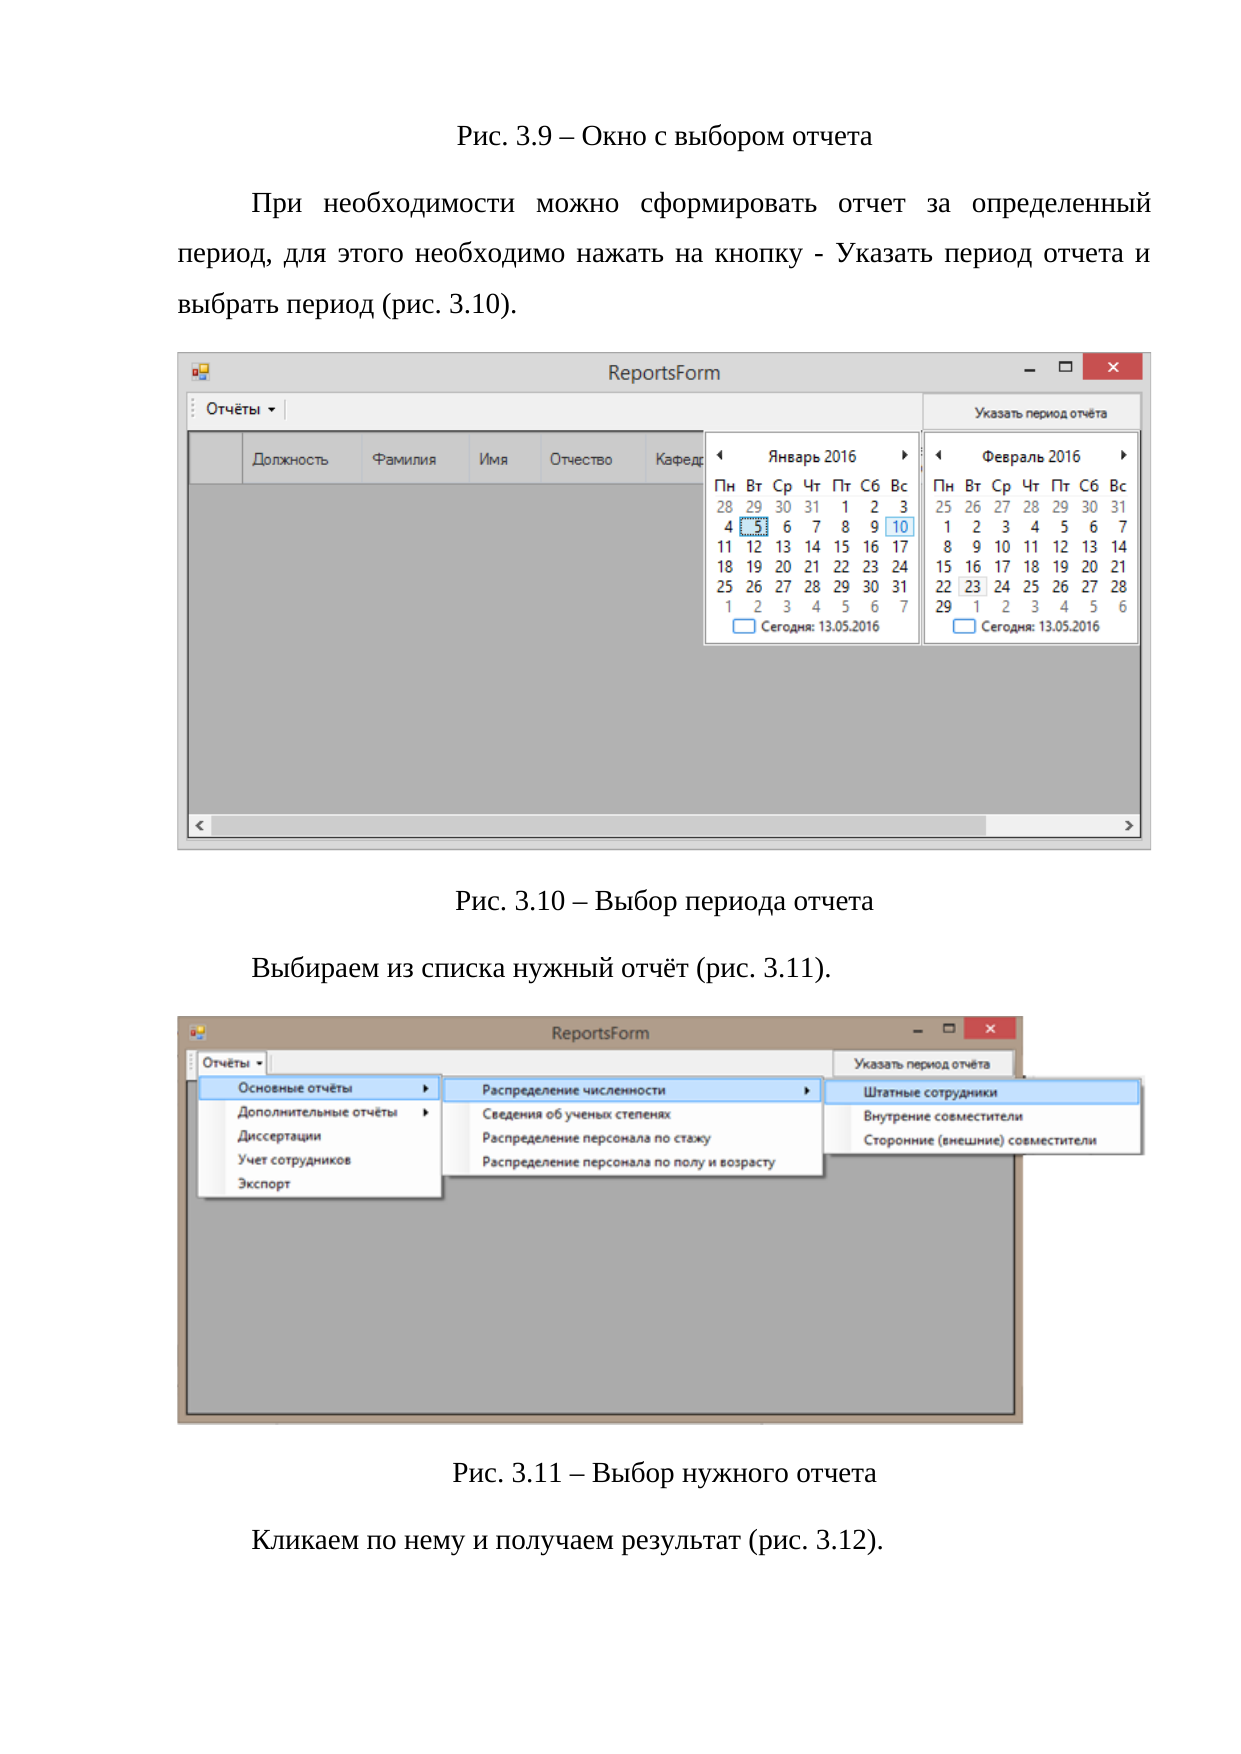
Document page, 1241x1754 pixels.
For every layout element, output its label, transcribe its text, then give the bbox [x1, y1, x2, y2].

picture [177, 352, 1152, 853]
text Рис. 3.9 – Окно с выбором отчета [177, 118, 1152, 152]
text Выбираем из списка нужный отчёт (рис. 3.11). [177, 950, 1152, 983]
picture [177, 1016, 1149, 1425]
text Кликаем по нему и получаем результат (рис. 3.12). [177, 1522, 1152, 1556]
text При необходимости можно сформировать отчет за определенный период, для этого необходимо нажать на кнопку - Указать период отчета и выбрать период (рис. 3.10). [177, 185, 1152, 319]
text Рис. 3.11 – Выбор нужного отчета [177, 1455, 1152, 1489]
text Рис. 3.10 – Выбор периода отчета [177, 883, 1152, 916]
